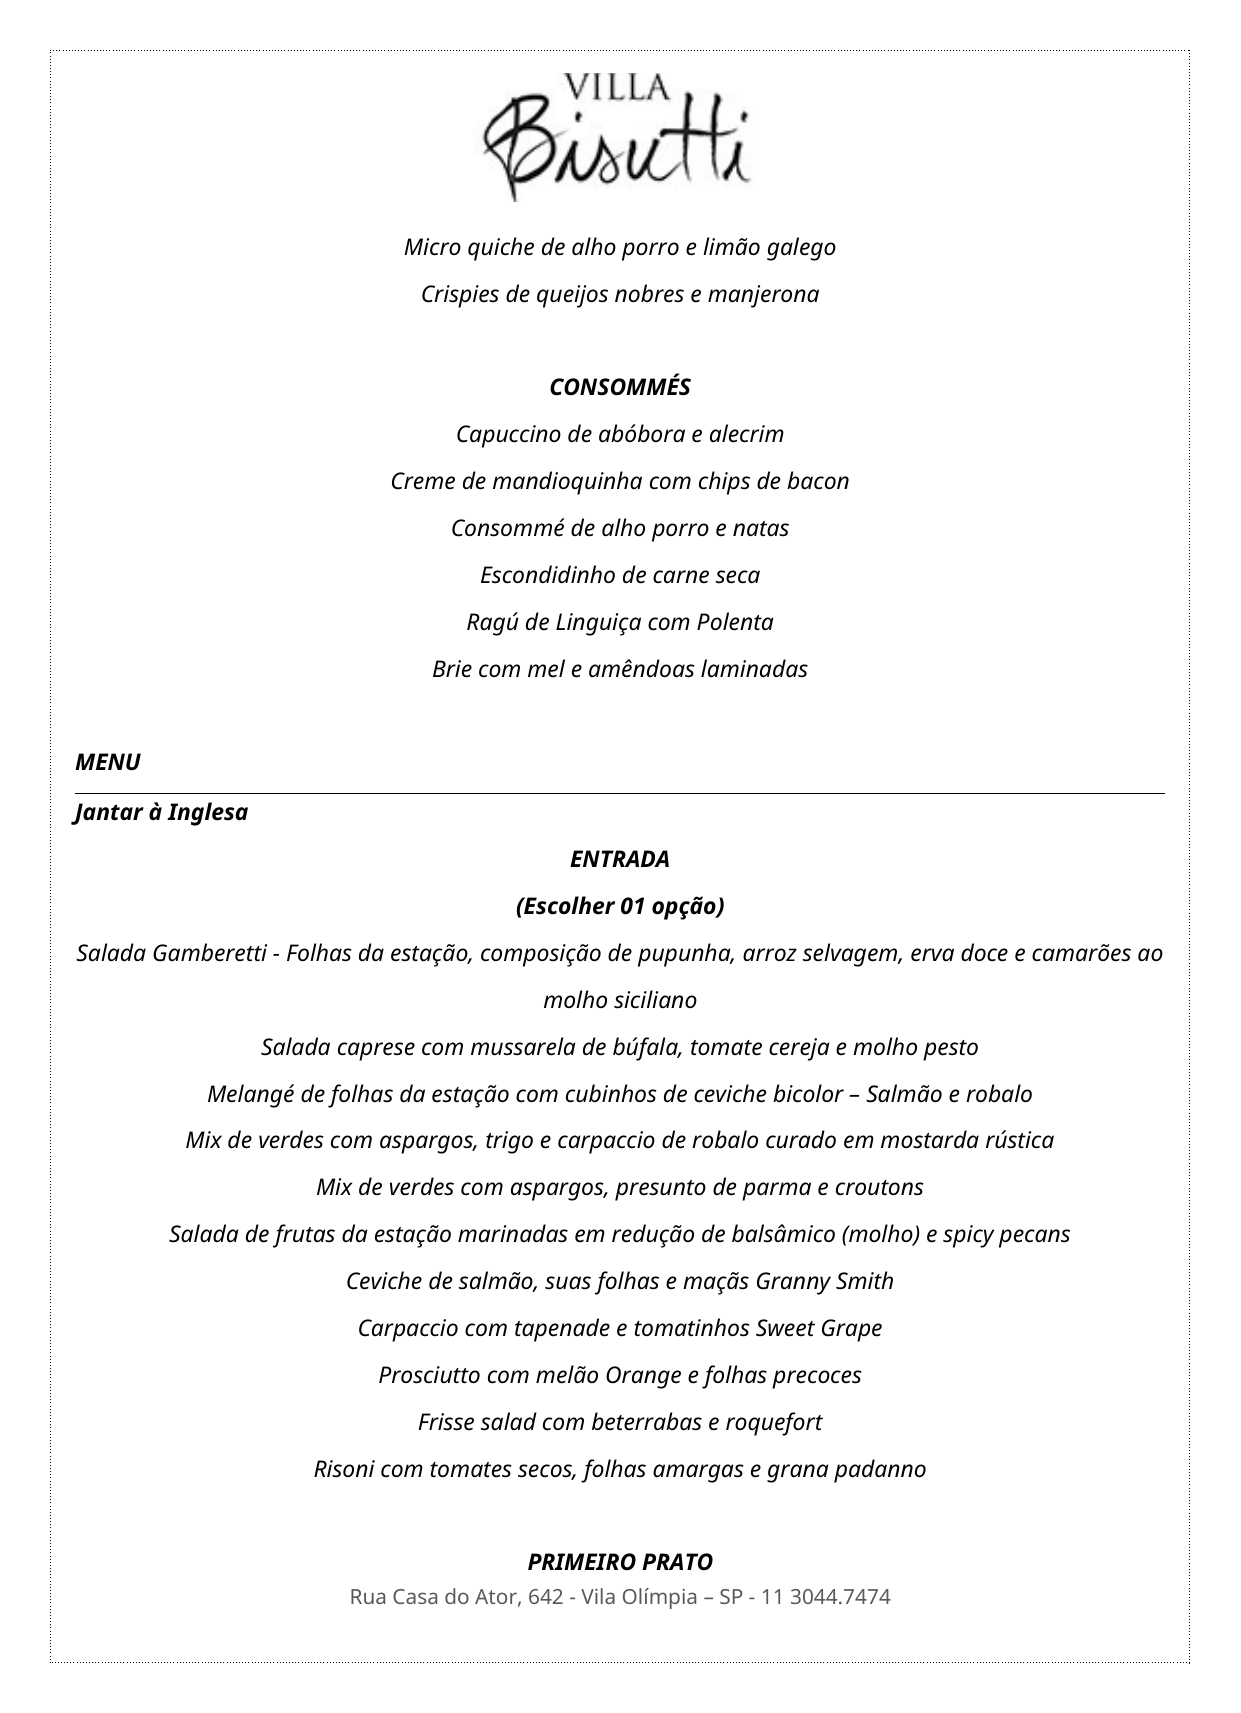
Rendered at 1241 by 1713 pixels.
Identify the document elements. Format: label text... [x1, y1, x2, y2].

text Prosciutto com melão Orange e folhas precoces [75, 1359, 1165, 1390]
text Salada Gamberetti - Folhas da estação, composição de pupunha, arroz selvagem, erva doce e camarões ao molho siciliano [75, 937, 1165, 1015]
text Salada caprese com mussarela de búfala, tomate cereja e molho pesto [75, 1031, 1165, 1062]
text Ragú de Linguiça com Polenta [75, 606, 1165, 637]
text Salada de frutas da estação marinadas em redução de balsâmico (molho) e spicy pecans [75, 1218, 1165, 1249]
text Melangé de folhas da estação com cubinhos de ceviche bicolor – Salmão e robalo [75, 1078, 1165, 1109]
text Brie com mel e amêndoas laminadas [75, 653, 1165, 684]
text Capuccino de abóbora e alecrim [75, 418, 1165, 449]
text CONSOMMÉS [75, 371, 1165, 403]
text Risoni com tomates secos, folhas amargas e grana padanno [75, 1453, 1165, 1484]
text Frisse salad com beterrabas e roquefort [75, 1406, 1165, 1437]
picture [473, 73, 795, 202]
text Mix de verdes com aspargos, trigo e carpaccio de robalo curado em mostarda rústica [75, 1124, 1165, 1156]
text Carpaccio com tapenade e tomatinhos Sweet Grape [75, 1312, 1165, 1343]
text Micro quiche de alho porro e limão galego [75, 231, 1165, 262]
text Mix de verdes com aspargos, presunto de parma e croutons [75, 1171, 1165, 1203]
text Consommé de alho porro e natas [75, 512, 1165, 543]
text MENU [75, 746, 1165, 778]
text Creme de mandioquinha com chips de bacon [75, 465, 1165, 496]
text Escondidinho de carne seca [75, 559, 1165, 590]
text ENTRADA [75, 843, 1165, 874]
text Jantar à Inglesa [75, 794, 1165, 828]
text Crispies de queijos nobres e manjerona [75, 278, 1165, 309]
text PRIMEIRO PRATO [75, 1546, 1165, 1578]
text Ceviche de salmão, suas folhas e maçãs Granny Smith [75, 1265, 1165, 1296]
text (Escolher 01 opção) [75, 890, 1165, 921]
